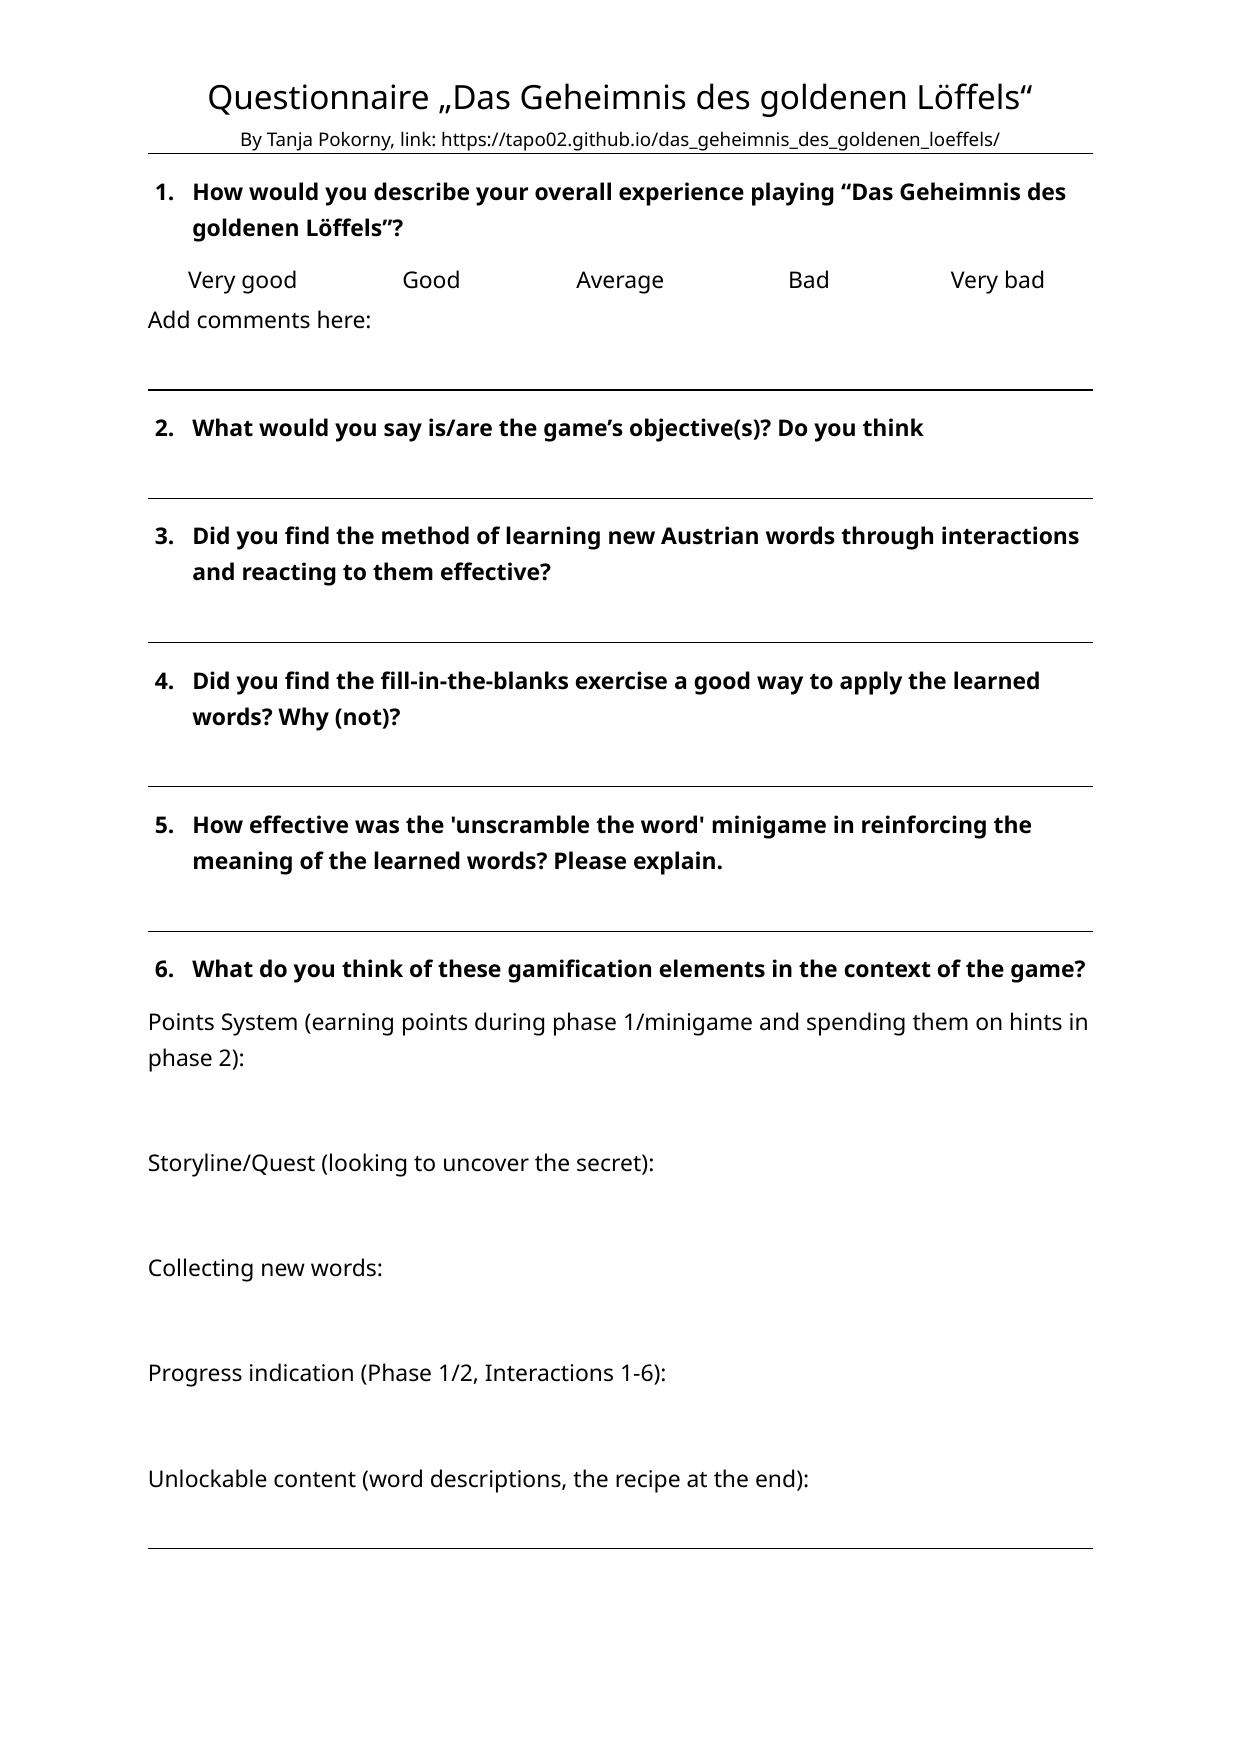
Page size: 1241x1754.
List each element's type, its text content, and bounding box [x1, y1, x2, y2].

text Storyline/Quest (looking to uncover the secret): [148, 1147, 1093, 1178]
text Collecting new words: [148, 1252, 1093, 1283]
table_header Very bad [903, 264, 1092, 295]
text Progress indication (Phase 1/2, Interactions 1-6): [148, 1357, 1093, 1388]
table_header Very good [148, 264, 337, 295]
list Did you find the fill-in-the-blanks exercise a good way to apply the learned words? Why (not)? [154, 664, 1093, 732]
text Points System (earning points during phase 1/minigame and spending them on hints in phase 2): [148, 1006, 1093, 1073]
text Unlockable content (word descriptions, the recipe at the end): [148, 1462, 1093, 1494]
list How would you describe your overall experience playing “Das Geheimnis des goldenen Löffels”? [154, 176, 1093, 243]
table_header Bad [715, 264, 903, 295]
table_header Average [526, 264, 714, 295]
list How effective was the 'unscramble the word' minigame in reinforcing the meaning of the learned words? Please explain. [154, 809, 1093, 876]
list Did you find the method of learning new Austrian words through interactions and reacting to them effective? [154, 520, 1093, 587]
text Add comments here: [148, 304, 1093, 335]
table_header Good [337, 264, 526, 295]
list What do you think of these gamification elements in the context of the game? [154, 953, 1093, 984]
list What would you say is/are the game’s objective(s)? Do you think [154, 412, 1093, 443]
